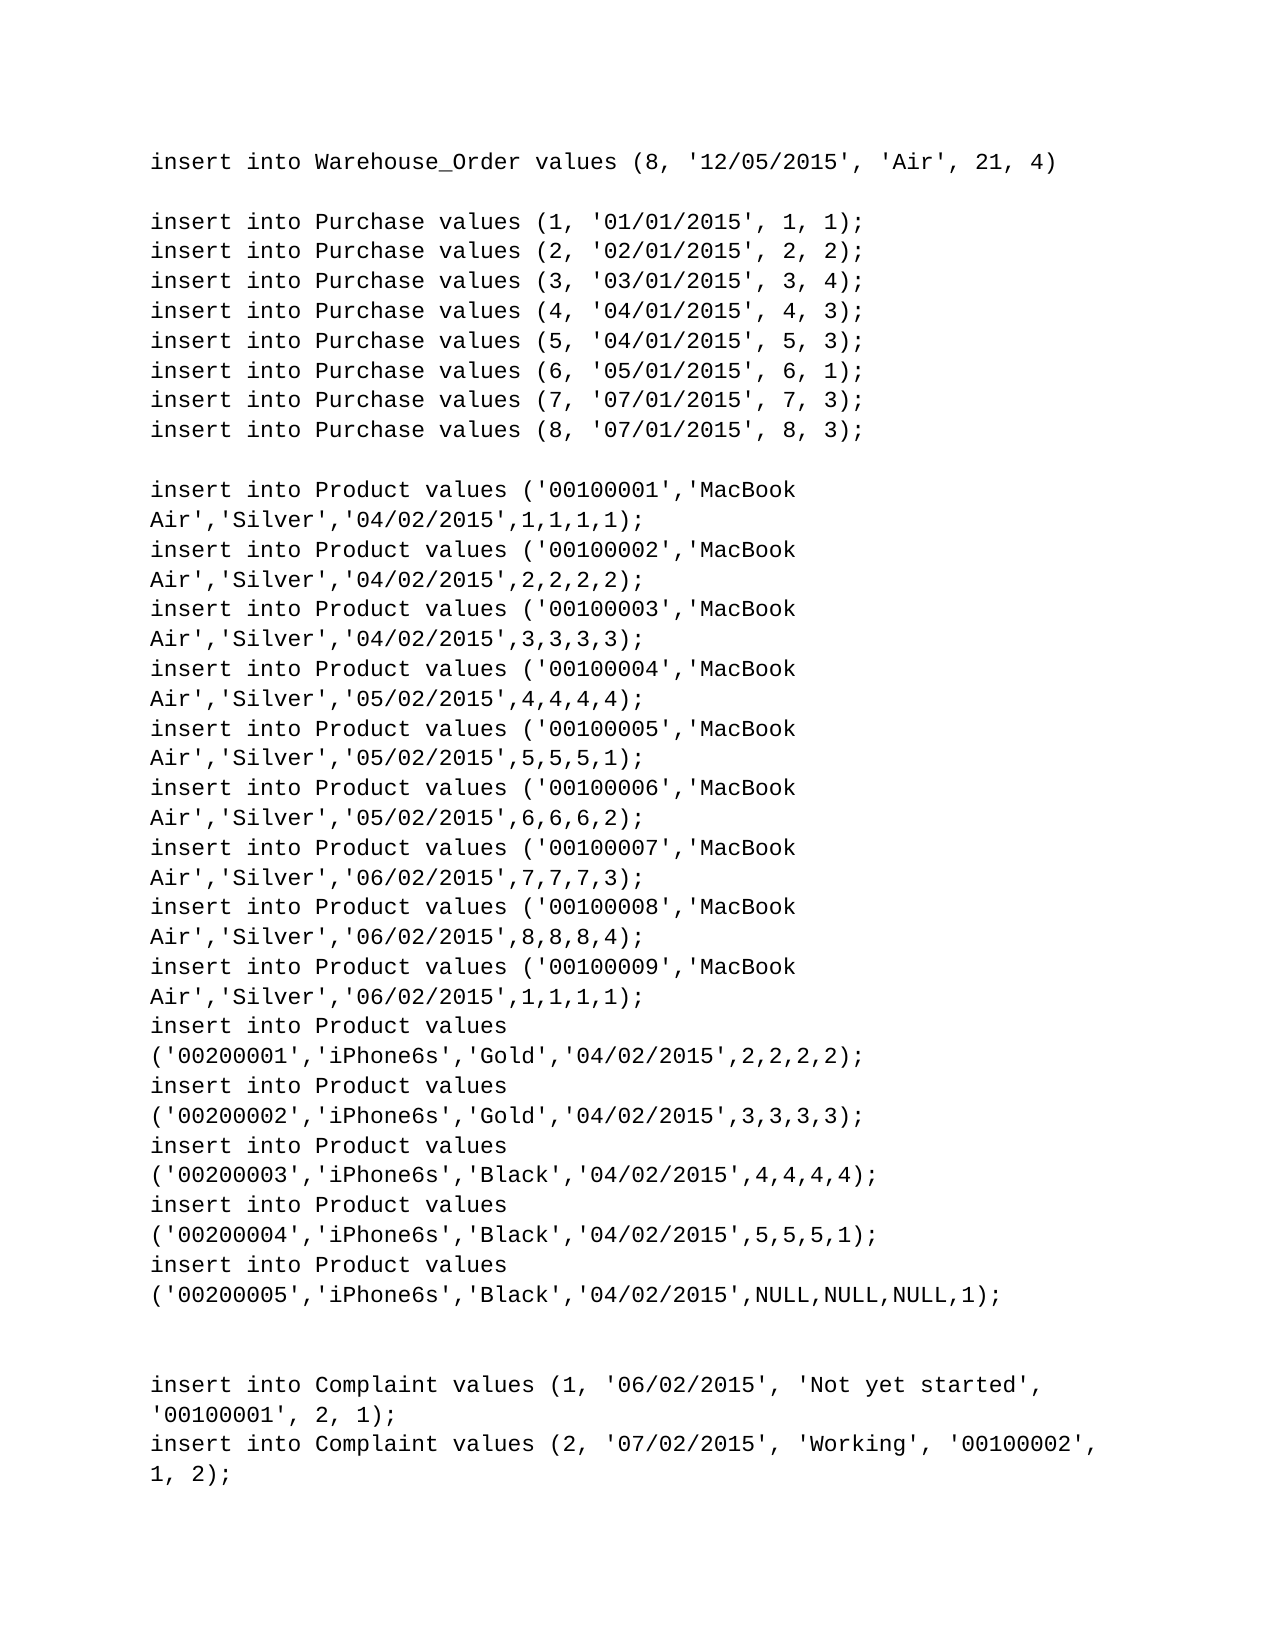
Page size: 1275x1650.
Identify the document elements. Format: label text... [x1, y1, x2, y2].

text insert into Product values ('00100001','MacBook Air','Silver','04/02/2015',1,1,1,1); [150, 478, 1125, 534]
text insert into Product values ('00100009','MacBook Air','Silver','06/02/2015',1,1,1,1); [150, 955, 1125, 1011]
text insert into Complaint values (2, '07/02/2015', 'Working', '00100002', 1, 2); [150, 1433, 1125, 1488]
text insert into Purchase values (6, '05/01/2015', 6, 1); [150, 359, 1125, 385]
text insert into Complaint values (1, '06/02/2015', 'Not yet started', '00100001', 2, 1); [150, 1373, 1125, 1429]
text insert into Product values ('00200001','iPhone6s','Gold','04/02/2015',2,2,2,2); [150, 1015, 1125, 1071]
text insert into Purchase values (5, '04/01/2015', 5, 3); [150, 329, 1125, 355]
text insert into Purchase values (8, '07/01/2015', 8, 3); [150, 418, 1125, 444]
text insert into Product values ('00100006','MacBook Air','Silver','05/02/2015',6,6,6,2); [150, 776, 1125, 832]
text insert into Product values ('00200005','iPhone6s','Black','04/02/2015',NULL,NULL,NULL,1); [150, 1253, 1125, 1309]
text insert into Product values ('00100004','MacBook Air','Silver','05/02/2015',4,4,4,4); [150, 657, 1125, 713]
text insert into Product values ('00200002','iPhone6s','Gold','04/02/2015',3,3,3,3); [150, 1074, 1125, 1130]
text insert into Product values ('00100007','MacBook Air','Silver','06/02/2015',7,7,7,3); [150, 836, 1125, 892]
text insert into Product values ('00100003','MacBook Air','Silver','04/02/2015',3,3,3,3); [150, 598, 1125, 653]
text insert into Purchase values (7, '07/01/2015', 7, 3); [150, 389, 1125, 415]
text insert into Product values ('00200003','iPhone6s','Black','04/02/2015',4,4,4,4); [150, 1134, 1125, 1190]
text insert into Product values ('00100008','MacBook Air','Silver','06/02/2015',8,8,8,4); [150, 896, 1125, 951]
text insert into Purchase values (4, '04/01/2015', 4, 3); [150, 299, 1125, 325]
text insert into Purchase values (2, '02/01/2015', 2, 2); [150, 240, 1125, 266]
text insert into Product values ('00200004','iPhone6s','Black','04/02/2015',5,5,5,1); [150, 1193, 1125, 1249]
text insert into Purchase values (3, '03/01/2015', 3, 4); [150, 269, 1125, 296]
text insert into Product values ('00100005','MacBook Air','Silver','05/02/2015',5,5,5,1); [150, 717, 1125, 773]
text insert into Product values ('00100002','MacBook Air','Silver','04/02/2015',2,2,2,2); [150, 538, 1125, 594]
text insert into Purchase values (1, '01/01/2015', 1, 1); [150, 210, 1125, 236]
text insert into Warehouse_Order values (8, '12/05/2015', 'Air', 21, 4) [150, 150, 1125, 176]
